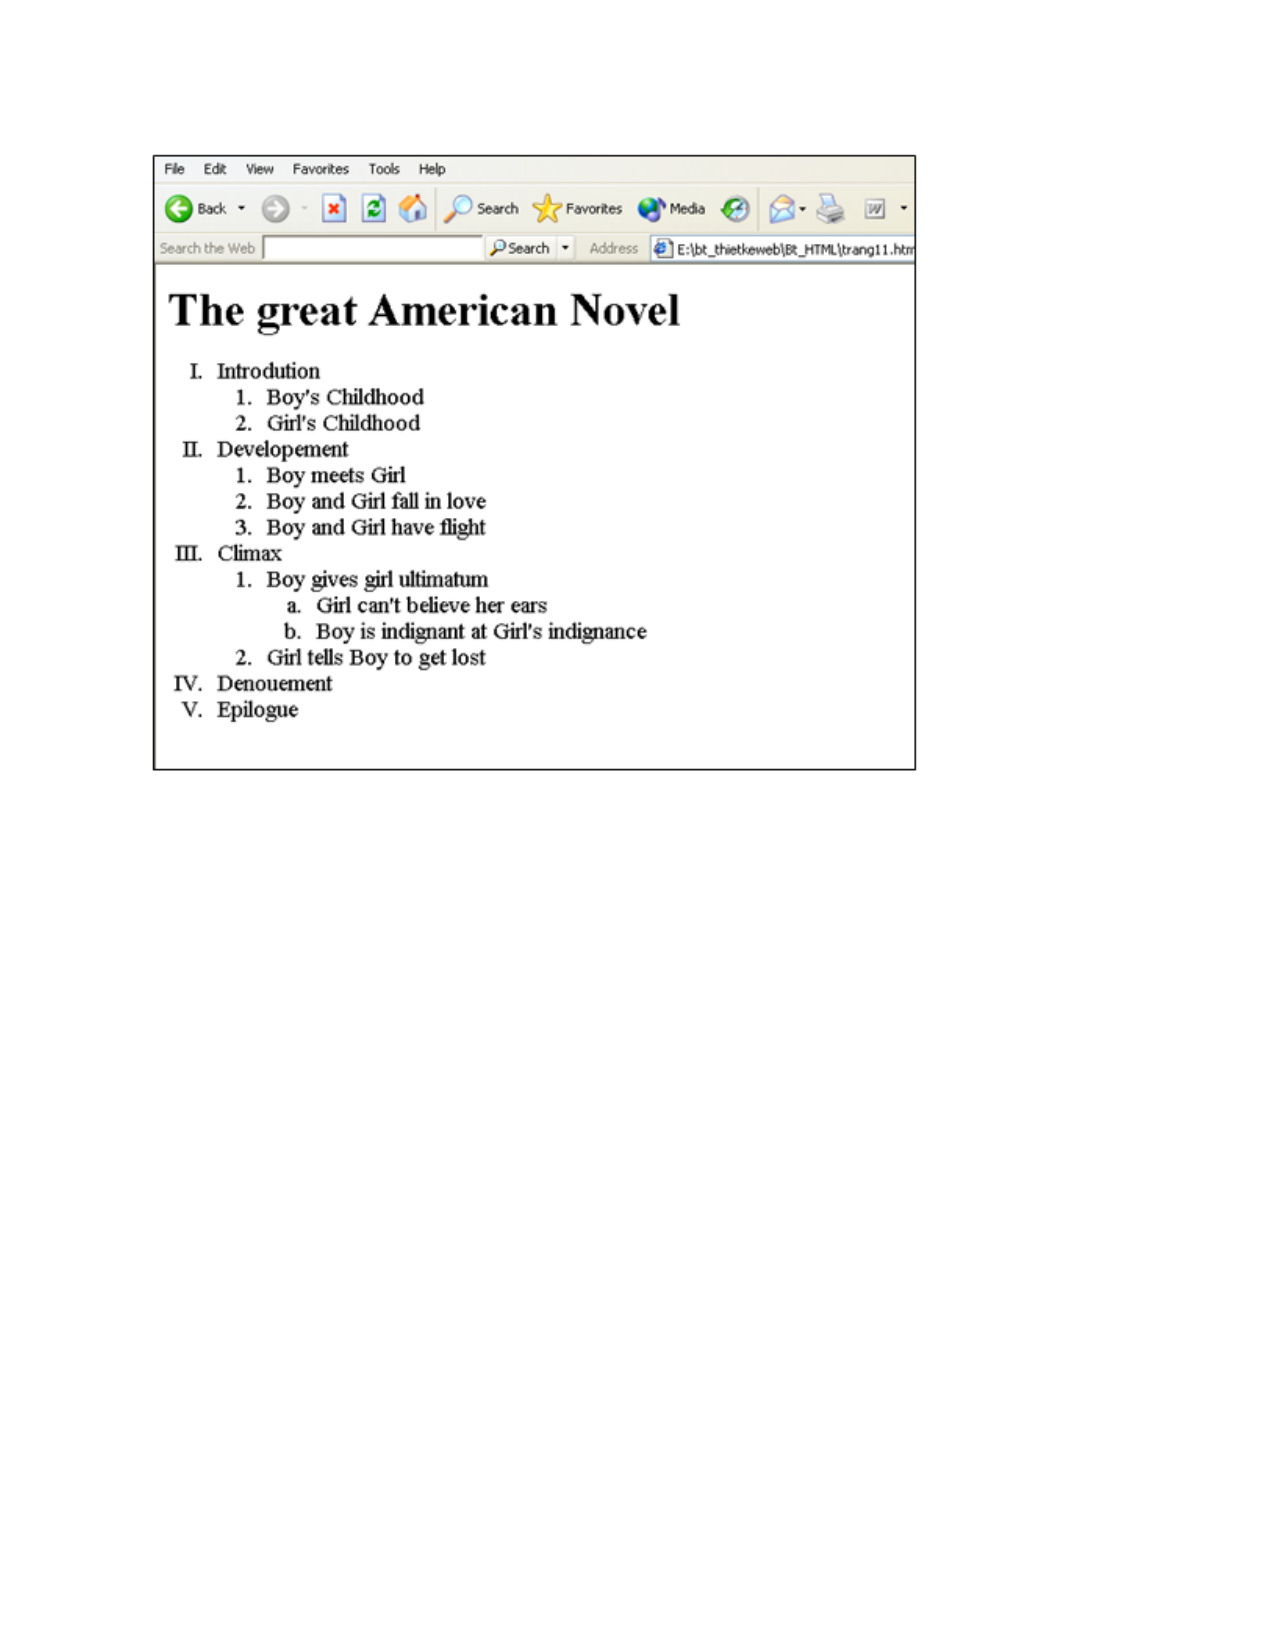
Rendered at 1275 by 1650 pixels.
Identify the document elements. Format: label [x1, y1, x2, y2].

picture [150, 150, 921, 777]
